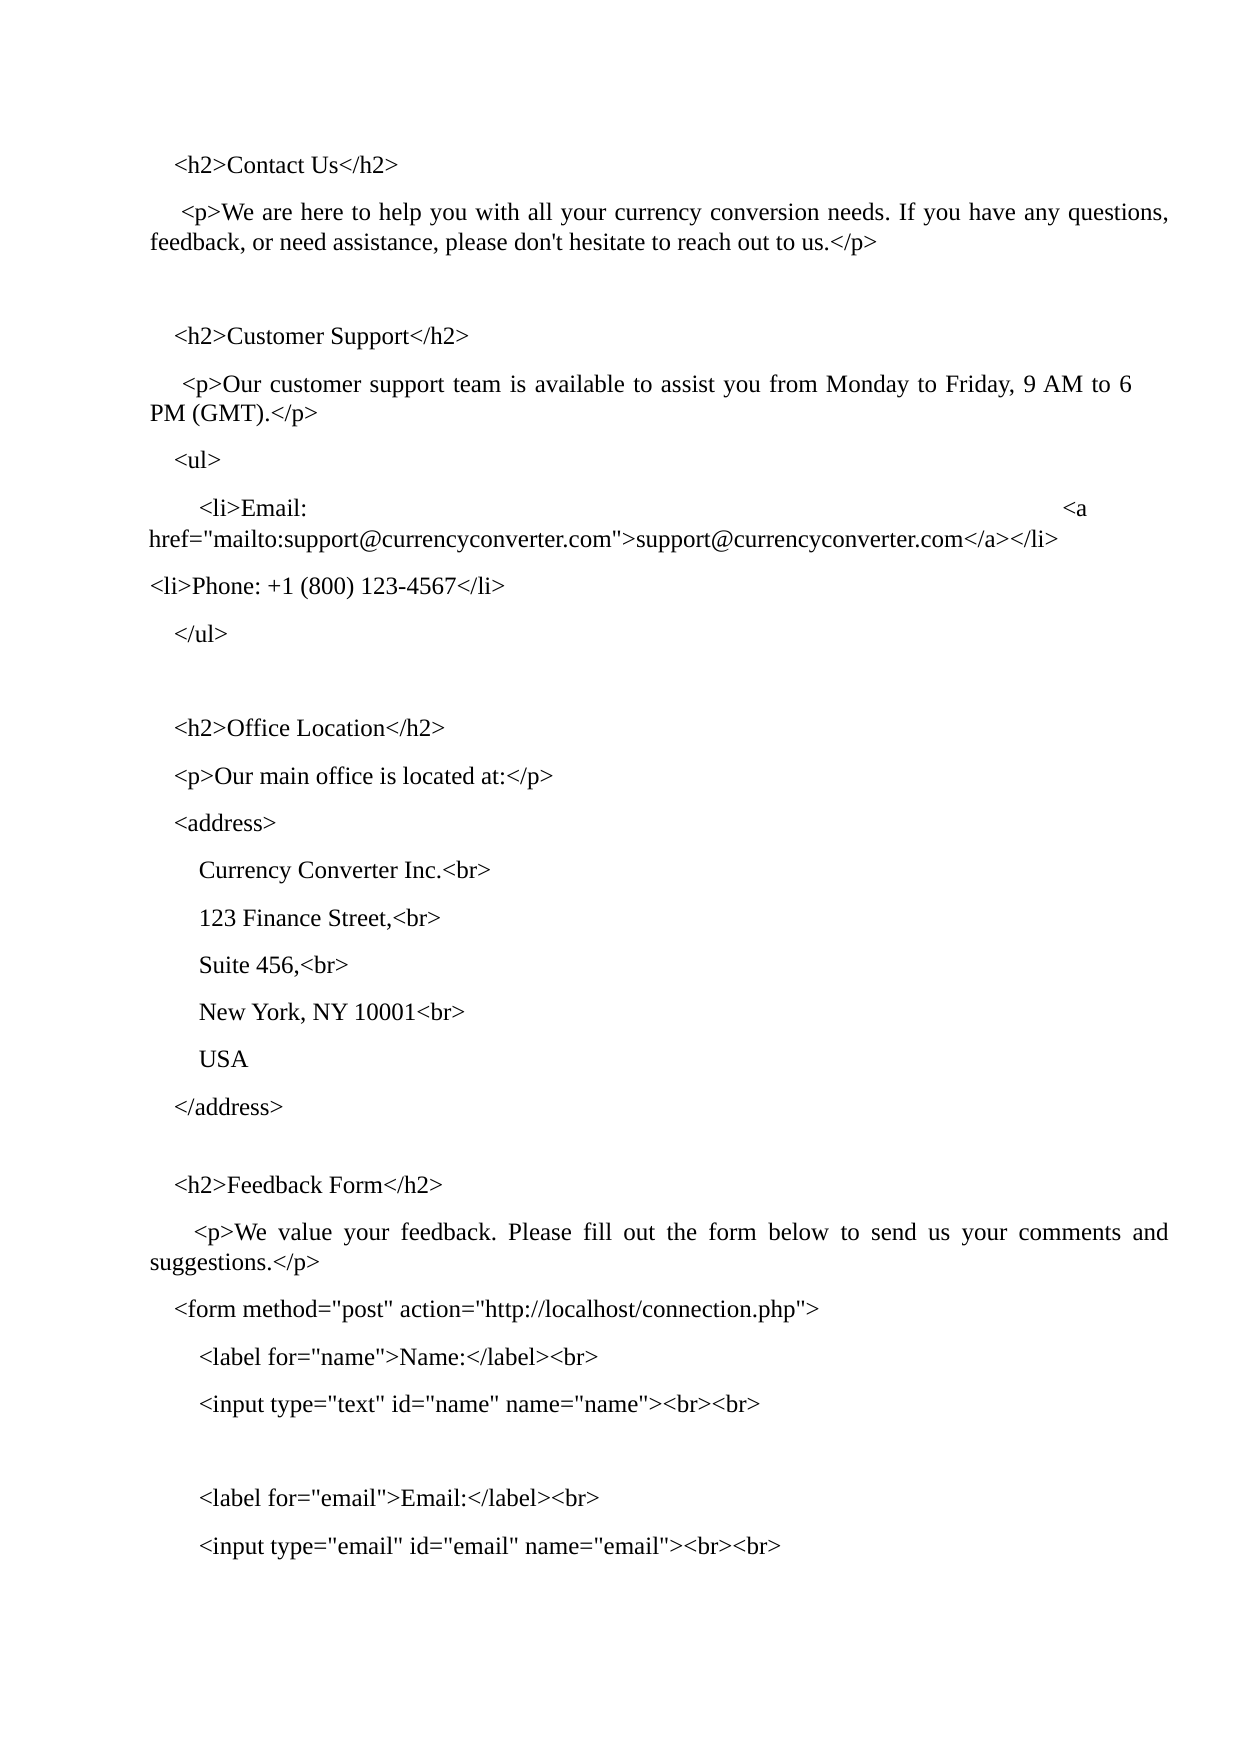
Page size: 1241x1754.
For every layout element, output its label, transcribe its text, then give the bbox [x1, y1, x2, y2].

text <address> [148, 808, 1171, 837]
text <ul> [148, 446, 1171, 474]
text <p>We value your feedback. Please fill out the form below to send us your comments and suggestions.</p> [148, 1217, 1171, 1276]
text <input type="email" id="email" name="email"><br><br> [148, 1531, 1171, 1559]
text <h2>Feedback Form</h2> [148, 1170, 1171, 1199]
text <label for="email">Email:</label><br> [148, 1483, 1171, 1512]
text USA [148, 1044, 1171, 1073]
text <p>We are here to help you with all your currency conversion needs. If you have any questions, feedback, or need assistance, please don't hesitate to reach out to us.</p> [148, 197, 1171, 256]
text <form method="post" action="http://localhost/connection.php"> [148, 1294, 1171, 1323]
text <input type="text" id="name" name="name"><br><br> [148, 1389, 1171, 1418]
text New York, NY 10001<br> [148, 997, 1171, 1026]
text <label for="name">Name:</label><br> [148, 1342, 1171, 1370]
text <li>Email: <a [148, 493, 1172, 522]
text <h2>Customer Support</h2> [148, 321, 1171, 350]
text <h2>Office Location</h2> [148, 713, 1171, 742]
text href="mailto:support@currencyconverter.com">support@currencyconverter.com</a></li> <li>Phone: +1 (800) 123-4567</li> [148, 524, 1171, 600]
text Suite 456,<br> [148, 950, 1171, 979]
text </ul> [148, 619, 1171, 648]
text Currency Converter Inc.<br> [148, 855, 1171, 884]
text <h2>Contact Us</h2> [148, 150, 1171, 179]
text 123 Finance Street,<br> [148, 903, 1171, 931]
text <p>Our main office is located at:</p> [148, 761, 1171, 789]
text <p>Our customer support team is available to assist you from Monday to Friday, 9 AM to 6 PM (GMT).</p> [148, 369, 1132, 427]
text </address> [148, 1092, 1171, 1121]
